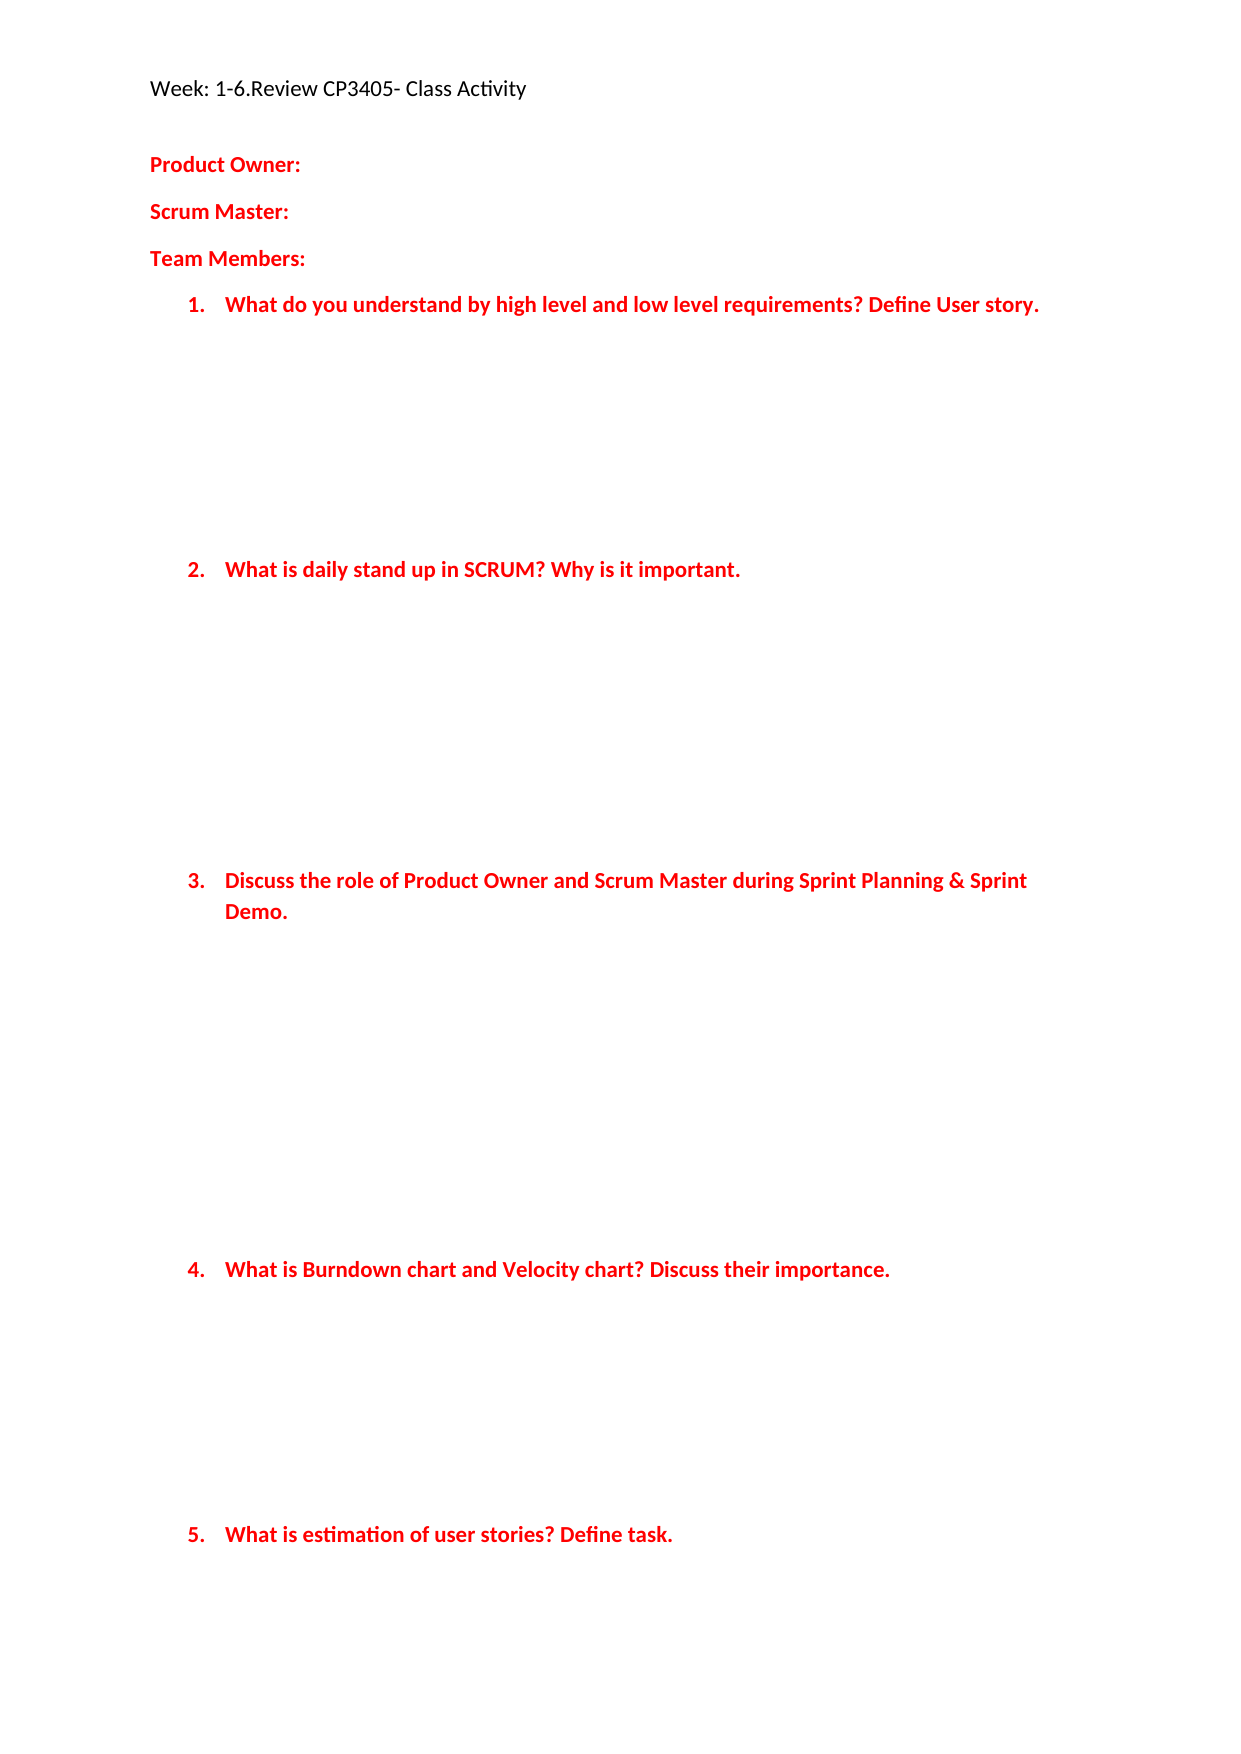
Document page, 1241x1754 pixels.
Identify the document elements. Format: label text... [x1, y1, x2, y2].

text Team Members: [150, 244, 1090, 272]
list Discuss the role of Product Owner and Scrum Master during Sprint Planning & Sprint Demo. [187, 867, 1090, 925]
text Product Owner: [150, 150, 1090, 178]
list What do you understand by high level and low level requirements? Define User story. [187, 291, 1090, 319]
text Scrum Master: [150, 197, 1090, 225]
list What is daily stand up in SCRUM? Why is it important. [187, 555, 1090, 583]
list What is estimation of user stories? Define task. [187, 1520, 1090, 1548]
list What is Burndown chart and Velocity chart? Discuss their importance. [187, 1255, 1090, 1283]
